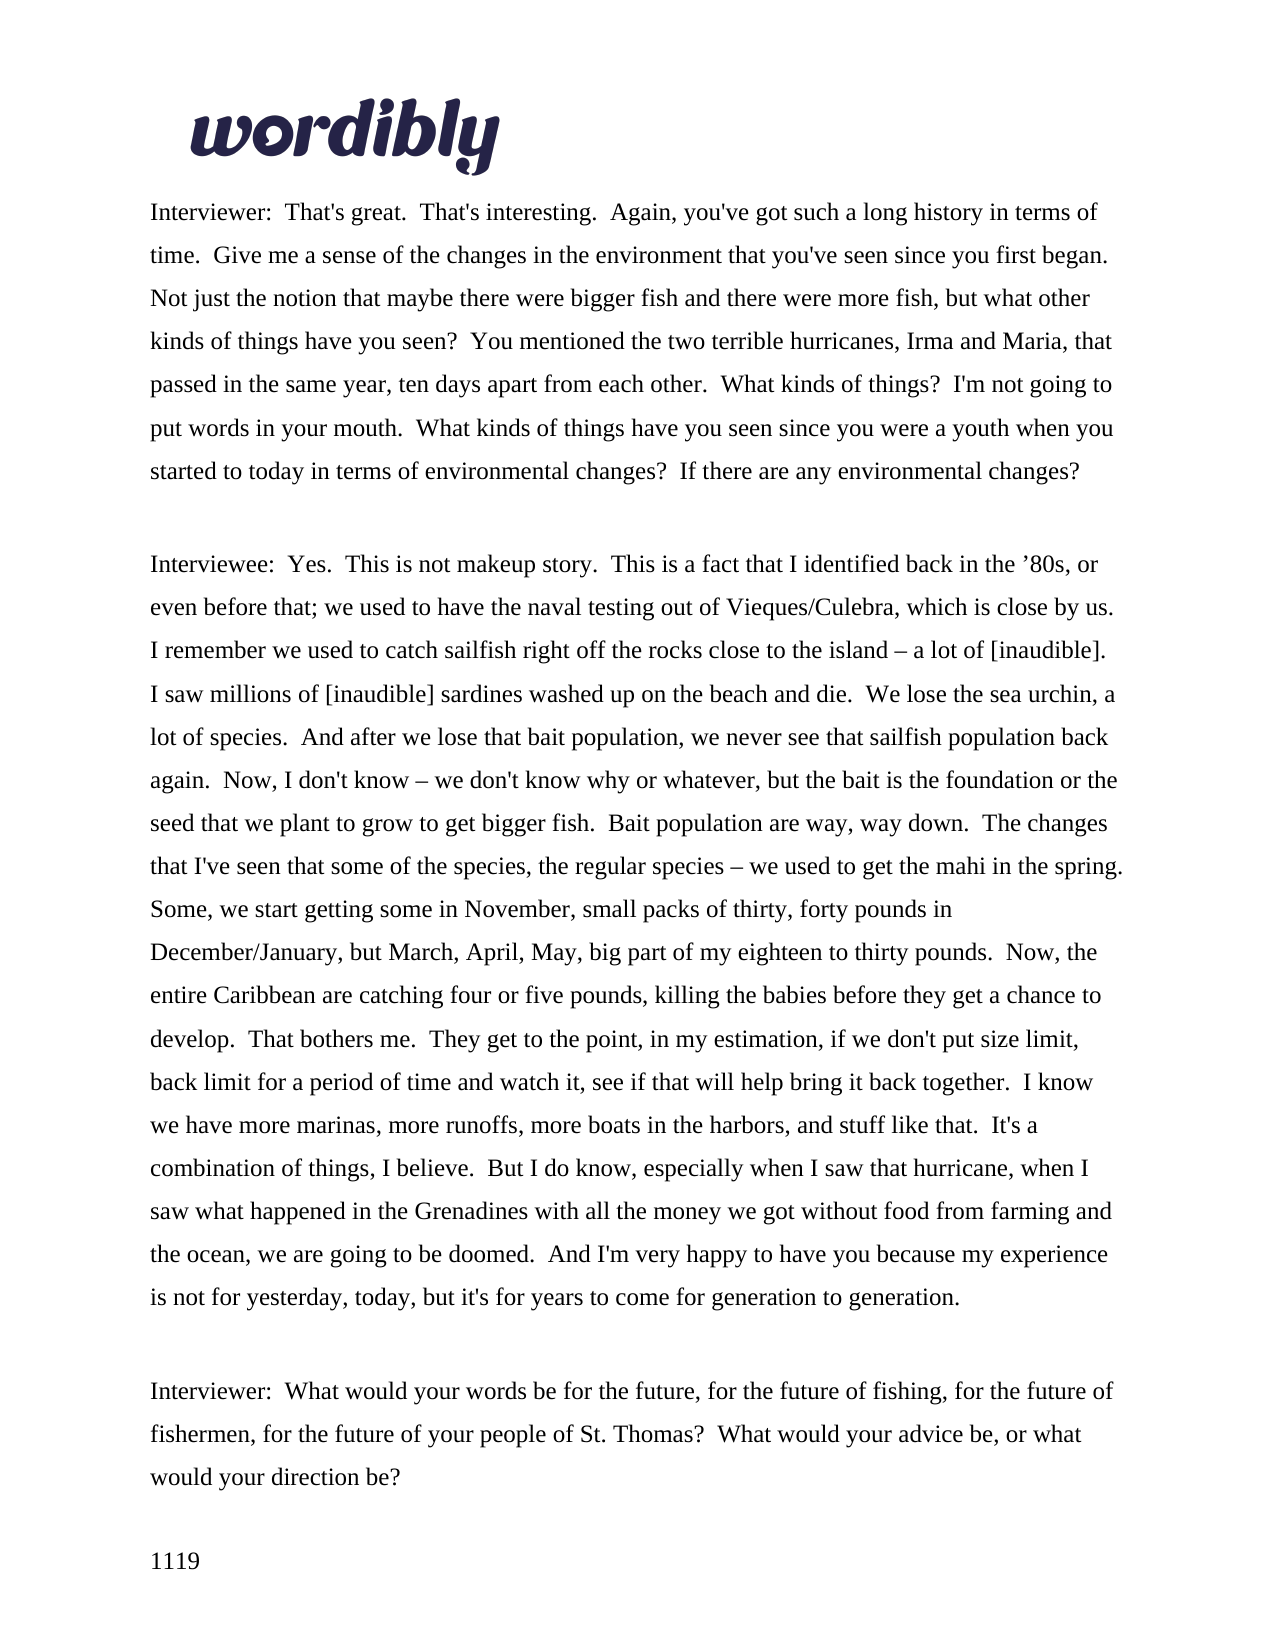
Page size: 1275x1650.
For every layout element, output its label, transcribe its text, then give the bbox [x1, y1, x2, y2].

picture [150, 75, 540, 197]
text Interviewee: Yes. This is not makeup story. This is a fact that I identified back in the ’80s, or even before that; we used to have the naval testing out of Vieques/Culebra, which is close by us. I remember we used to catch sailfish right off the rocks close to the island – a lot of [inaudible]. I saw millions of [inaudible] sardines washed up on the beach and die. We lose the sea urchin, a lot of species. And after we lose that bait population, we never see that sailfish population back again. Now, I don't know – we don't know why or whatever, but the bait is the foundation or the seed that we plant to grow to get bigger fish. Bait population are way, way down. The changes that I've seen that some of the species, the regular species – we used to get the mahi in the spring. Some, we start getting some in November, small packs of thirty, forty pounds in December/January, but March, April, May, big part of my eighteen to thirty pounds. Now, the entire Caribbean are catching four or five pounds, killing the babies before they get a chance to develop. That bothers me. They get to the point, in my estimation, if we don't put size limit, back limit for a period of time and watch it, see if that will help bring it back together. I know we have more marinas, more runoffs, more boats in the harbors, and stuff like that. It's a combination of things, I believe. But I do know, especially when I saw that hurricane, when I saw what happened in the Grenadines with all the money we got without food from farming and the ocean, we are going to be doomed. And I'm very happy to have you because my experience is not for yesterday, today, but it's for years to come for generation to generation. [150, 549, 1125, 1311]
text Interviewer: That's great. That's interesting. Again, you've got such a long history in terms of time. Give me a sense of the changes in the environment that you've seen since you first began. Not just the notion that maybe there were bigger fish and there were more fish, but what other kinds of things have you seen? You mentioned the two terrible hurricanes, Irma and Maria, that passed in the same year, ten days apart from each other. What kinds of things? I'm not going to put words in your mouth. What kinds of things have you seen since you were a youth when you started to today in terms of environmental changes? If there are any environmental changes? [150, 197, 1125, 484]
text Interviewer: What would your words be for the future, for the future of fishing, for the future of fishermen, for the future of your people of St. Thomas? What would your advice be, or what would your direction be? [150, 1376, 1125, 1491]
